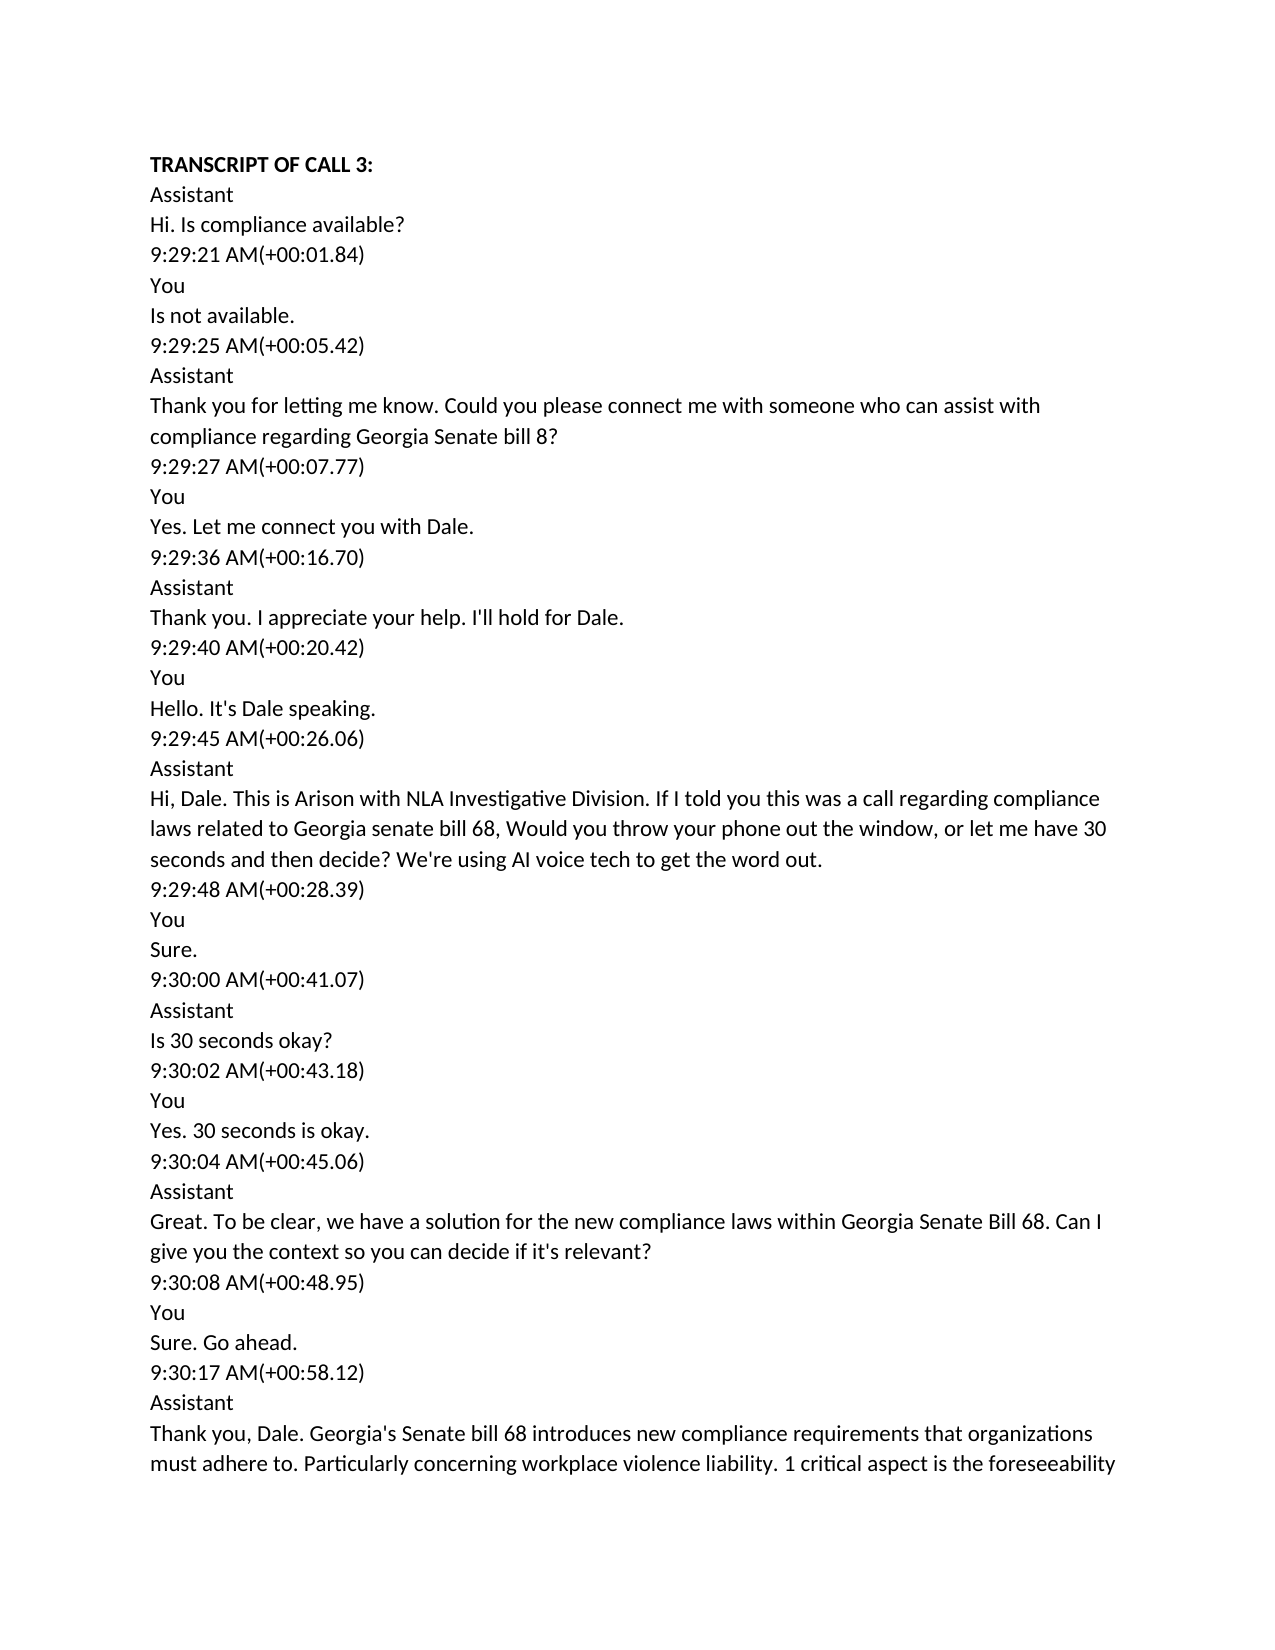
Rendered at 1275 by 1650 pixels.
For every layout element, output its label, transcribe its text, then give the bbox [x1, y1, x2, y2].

text You [150, 1086, 1125, 1114]
text You [150, 905, 1125, 933]
text Hello. It's Dale speaking. [150, 694, 1125, 722]
text 9:30:17 AM(+00:58.12) [150, 1358, 1125, 1386]
text 9:29:25 AM(+00:05.42) [150, 331, 1125, 359]
text Assistant [150, 180, 1125, 208]
text Assistant [150, 573, 1125, 601]
text Assistant [150, 1177, 1125, 1205]
text Sure. [150, 935, 1125, 963]
text Hi, Dale. This is Arison with NLA Investigative Division. If I told you this was a call regarding compliance laws related to Georgia senate bill 68, Would you throw your phone out the window, or let me have 30 seconds and then decide? We're using AI voice tech to get the word out. [150, 784, 1125, 873]
text Yes. 30 seconds is okay. [150, 1117, 1125, 1145]
text You [150, 1298, 1125, 1326]
text Hi. Is compliance available? [150, 210, 1125, 238]
text 9:29:36 AM(+00:16.70) [150, 543, 1125, 571]
text Assistant [150, 1388, 1125, 1417]
text TRANSCRIPT OF CALL 3: [150, 150, 1125, 178]
text You [150, 271, 1125, 299]
text Thank you for letting me know. Could you please connect me with someone who can assist with compliance regarding Georgia Senate bill 8? [150, 392, 1125, 450]
text Is 30 seconds okay? [150, 1026, 1125, 1054]
text 9:30:02 AM(+00:43.18) [150, 1056, 1125, 1084]
text 9:30:04 AM(+00:45.06) [150, 1147, 1125, 1175]
text Yes. Let me connect you with Dale. [150, 512, 1125, 541]
text Sure. Go ahead. [150, 1328, 1125, 1356]
text You [150, 482, 1125, 510]
text 9:29:27 AM(+00:07.77) [150, 452, 1125, 480]
text Assistant [150, 996, 1125, 1024]
text Great. To be clear, we have a solution for the new compliance laws within Georgia Senate Bill 68. Can I give you the context so you can decide if it's relevant? [150, 1207, 1125, 1266]
text Assistant [150, 361, 1125, 389]
text 9:29:21 AM(+00:01.84) [150, 241, 1125, 269]
text Is not available. [150, 301, 1125, 329]
text 9:29:45 AM(+00:26.06) [150, 724, 1125, 752]
text Thank you. I appreciate your help. I'll hold for Dale. [150, 603, 1125, 631]
text 9:29:48 AM(+00:28.39) [150, 875, 1125, 903]
text Assistant [150, 754, 1125, 782]
text 9:30:08 AM(+00:48.95) [150, 1268, 1125, 1296]
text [150, 1419, 1125, 1477]
text You [150, 663, 1125, 692]
text 9:30:00 AM(+00:41.07) [150, 966, 1125, 994]
text 9:29:40 AM(+00:20.42) [150, 633, 1125, 661]
